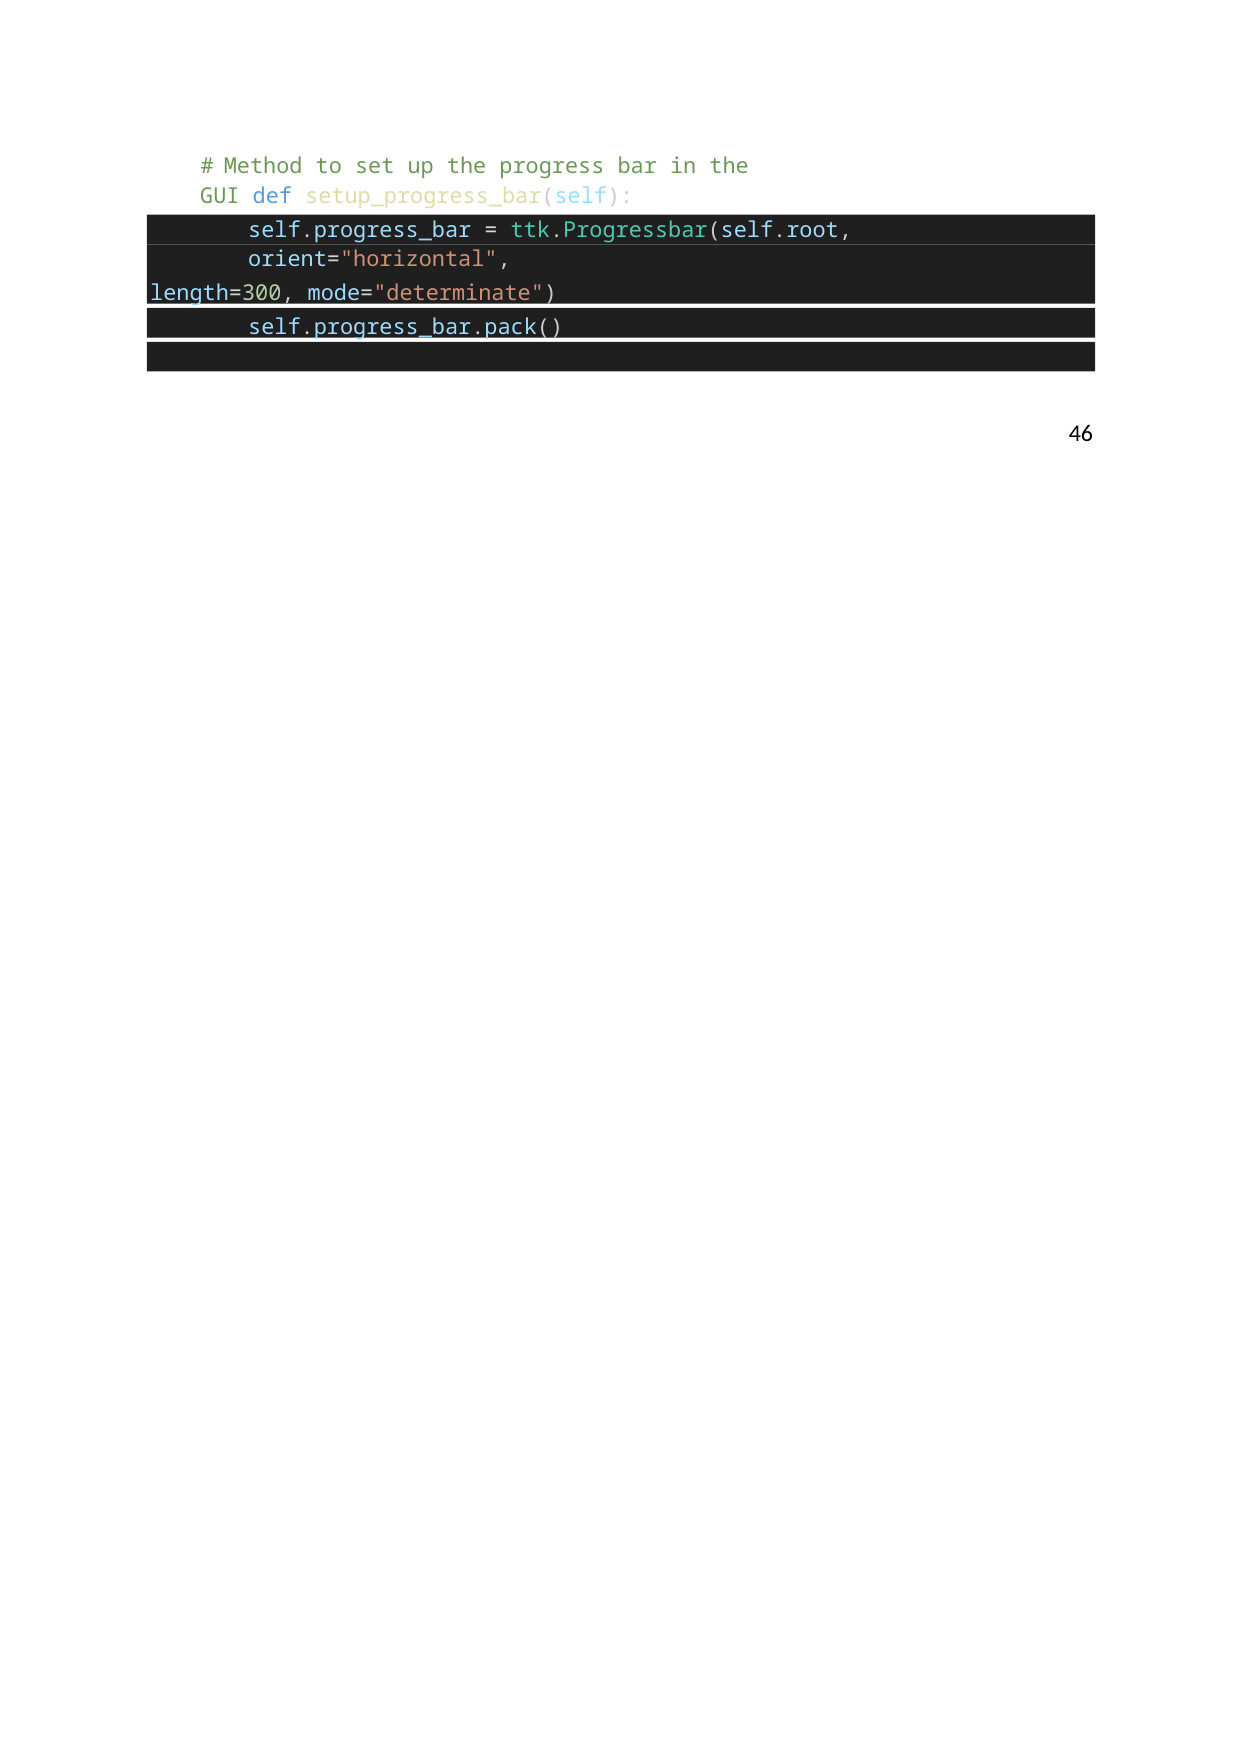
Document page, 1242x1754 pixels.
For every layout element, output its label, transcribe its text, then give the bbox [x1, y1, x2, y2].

list Method to set up the progress bar in the GUI def setup_progress_bar(self): [200, 150, 753, 209]
text self.progress_bar.pack() [248, 311, 1093, 341]
text self.progress_bar = ttk.Progressbar(self.root, orient="horizontal", [248, 213, 1093, 273]
text length=300, mode="determinate") [150, 277, 1093, 307]
text 46 [150, 418, 1093, 448]
